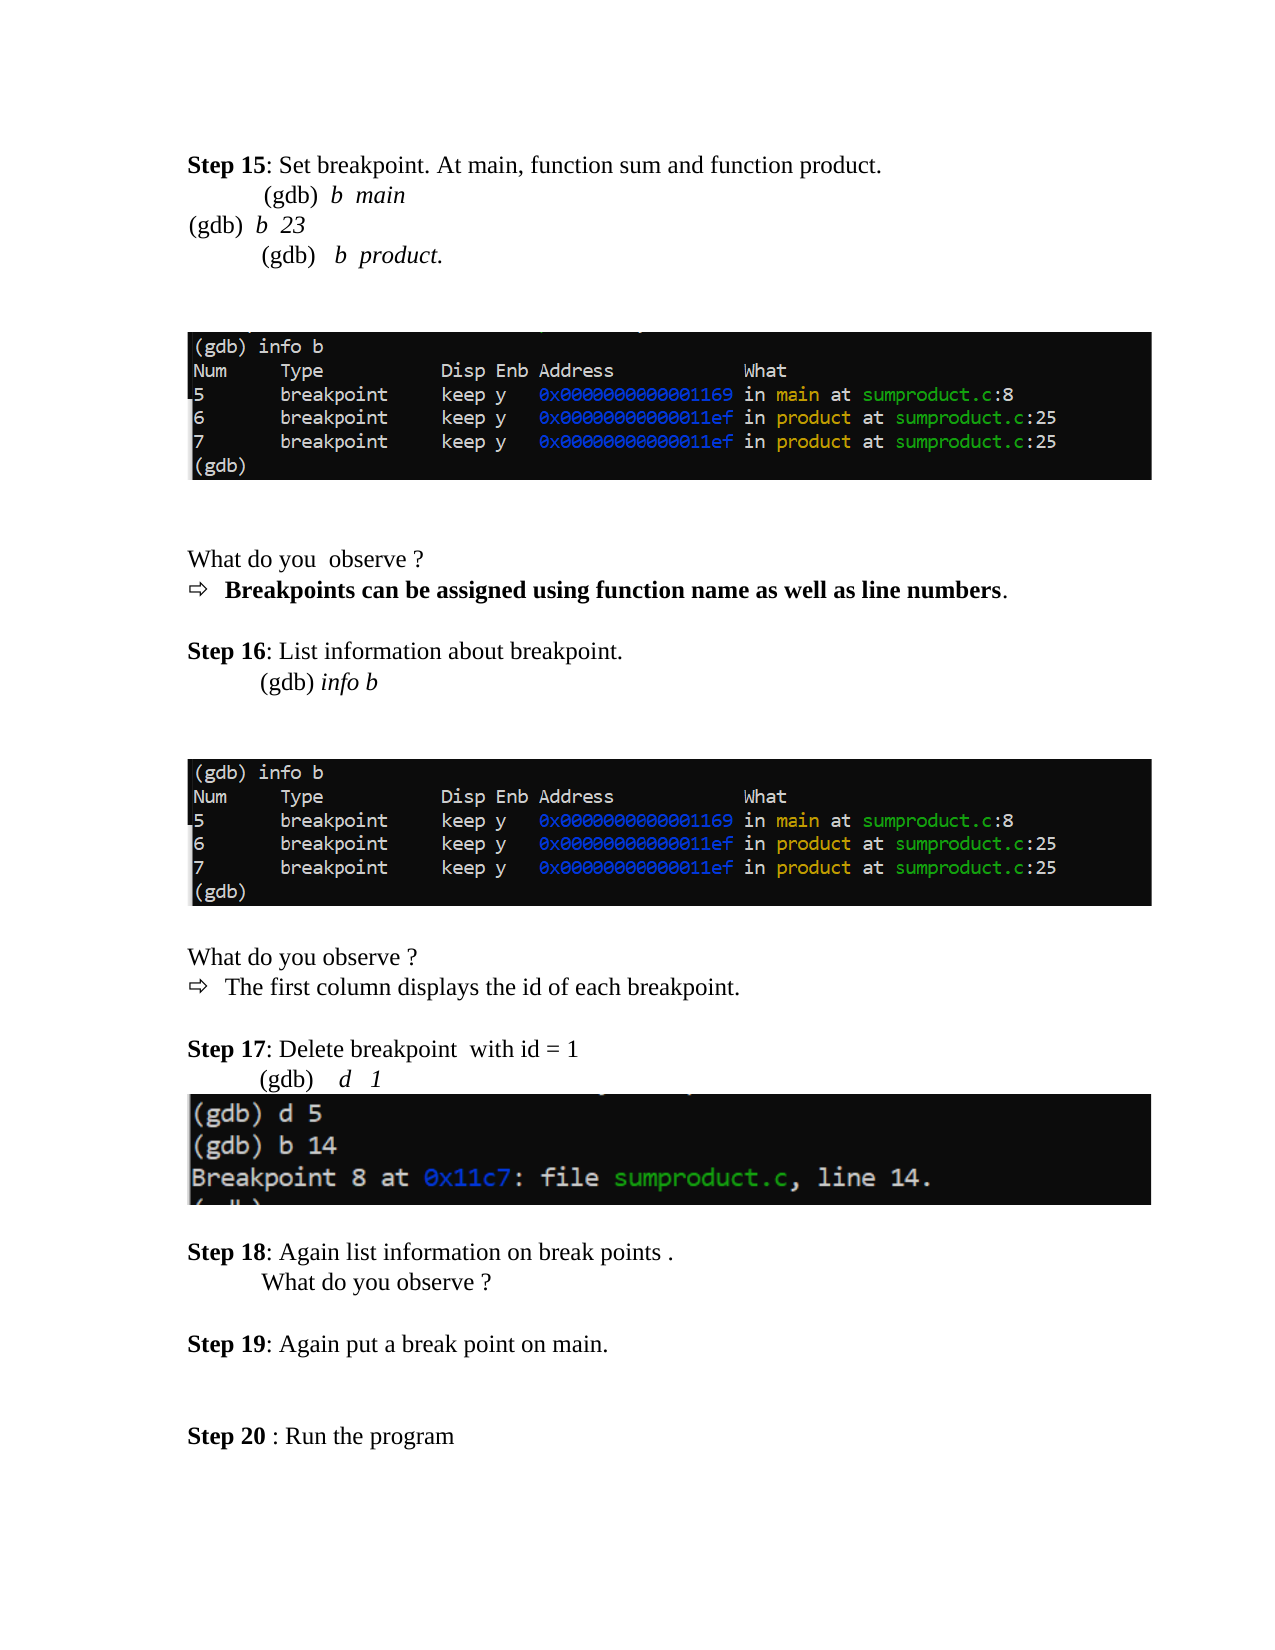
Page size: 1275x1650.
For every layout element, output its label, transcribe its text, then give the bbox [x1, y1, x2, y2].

text What do you observe ? [187, 1267, 1153, 1296]
text Step 17: Delete breakpoint with id = 1 [187, 1034, 1101, 1062]
list The first column displays the id of each breakpoint. [187, 972, 1101, 1001]
picture [187, 1094, 1152, 1205]
text Step 20 : Run the program [187, 1421, 1101, 1450]
picture [187, 759, 1152, 906]
text What do you observe ? [187, 942, 1101, 971]
text (gdb) b product. [187, 240, 1153, 269]
text (gdb) d 1 [187, 1064, 1153, 1093]
picture [187, 332, 1152, 480]
list Breakpoints can be assigned using function name as well as line numbers. [187, 575, 1101, 603]
text (gdb) info b [187, 667, 1153, 695]
text (gdb) b main (gdb) b 23 [187, 180, 463, 239]
text Step 16: List information about breakpoint. [187, 636, 1101, 665]
text What do you observe ? [187, 544, 1101, 573]
text Step 18: Again list information on break points . [187, 1237, 1101, 1266]
text Step 19: Again put a break point on main. [187, 1329, 1101, 1358]
text Step 15: Set breakpoint. At main, function sum and function product. [187, 150, 1101, 179]
